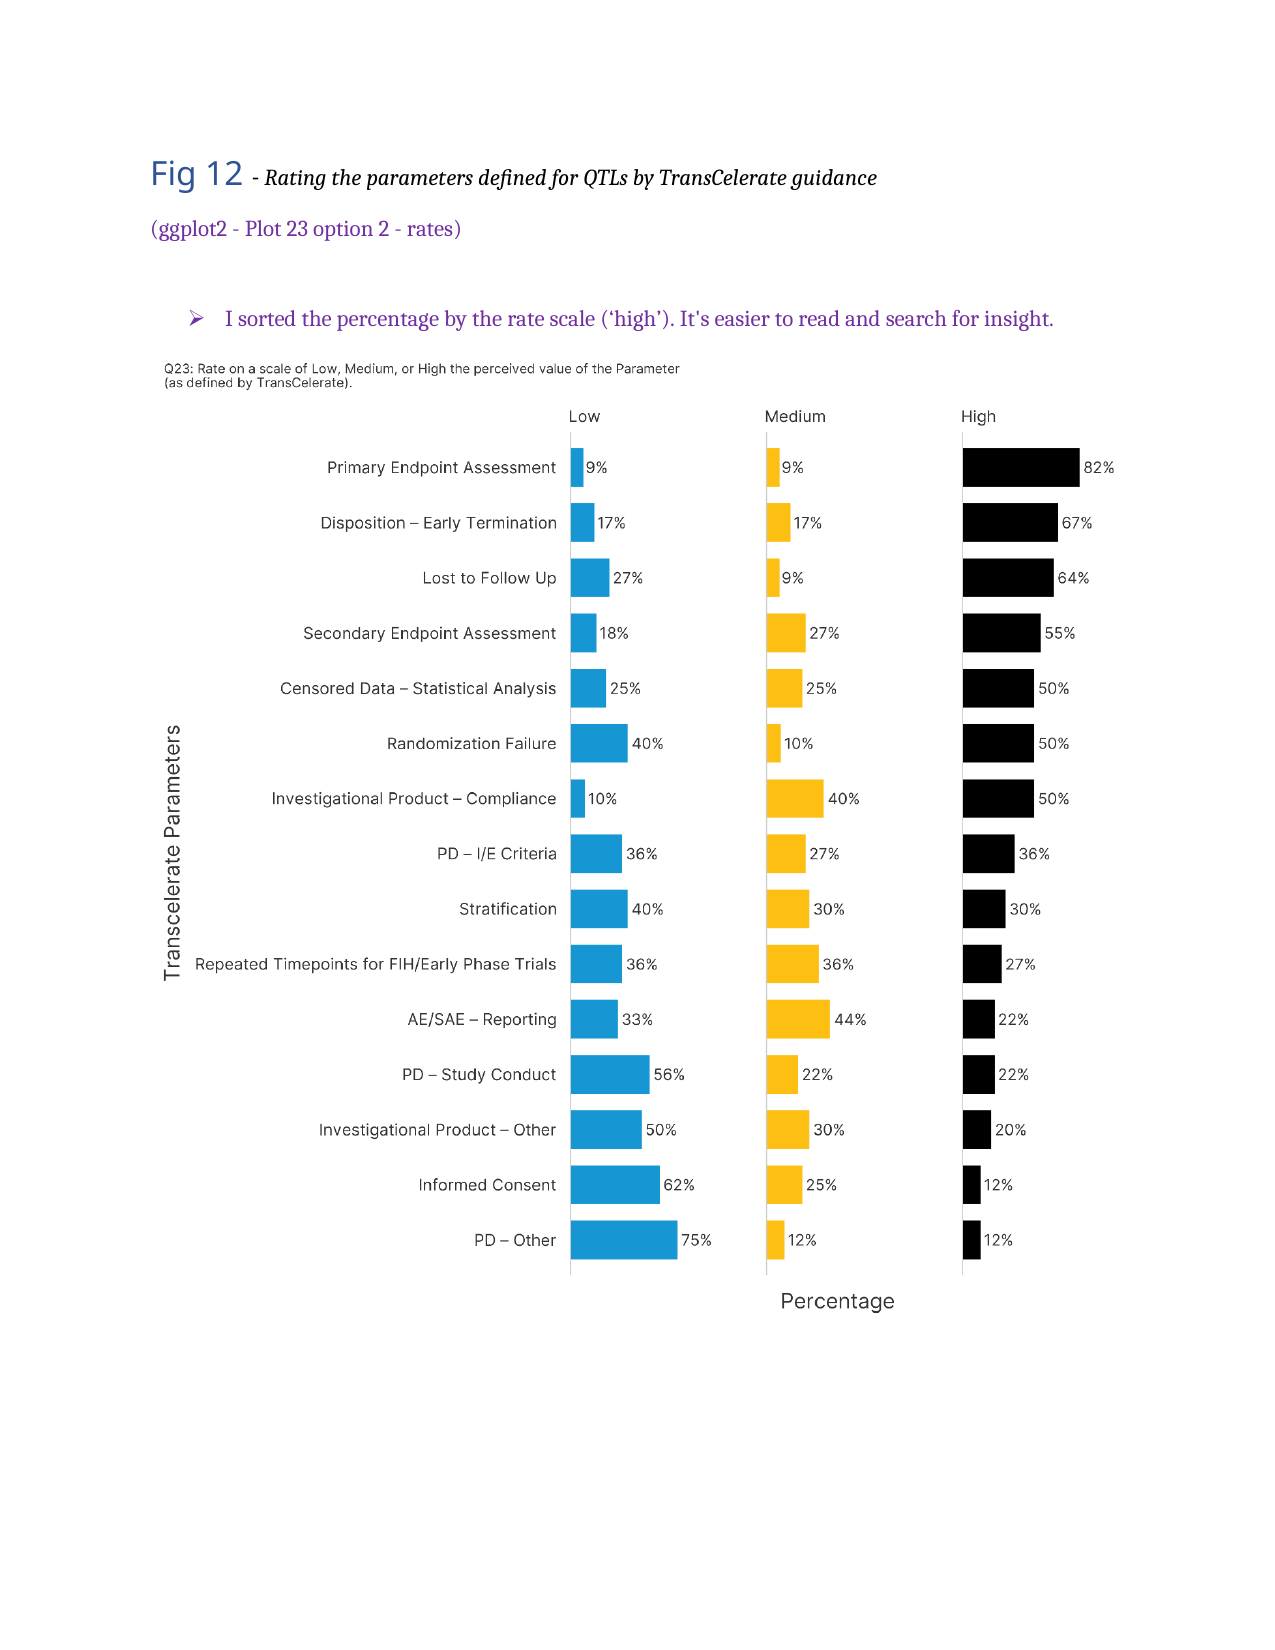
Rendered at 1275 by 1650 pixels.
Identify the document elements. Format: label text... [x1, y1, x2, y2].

picture [150, 351, 1125, 1326]
text Fig 12 - Rating the parameters defined for QTLs by TransCelerate guidance [150, 150, 1125, 195]
text (ggplot2 - Plot 23 option 2 - rates) [150, 216, 1125, 242]
list I sorted the percentage by the rate scale (‘high’). It's easier to read and search for insight. [187, 306, 1125, 332]
